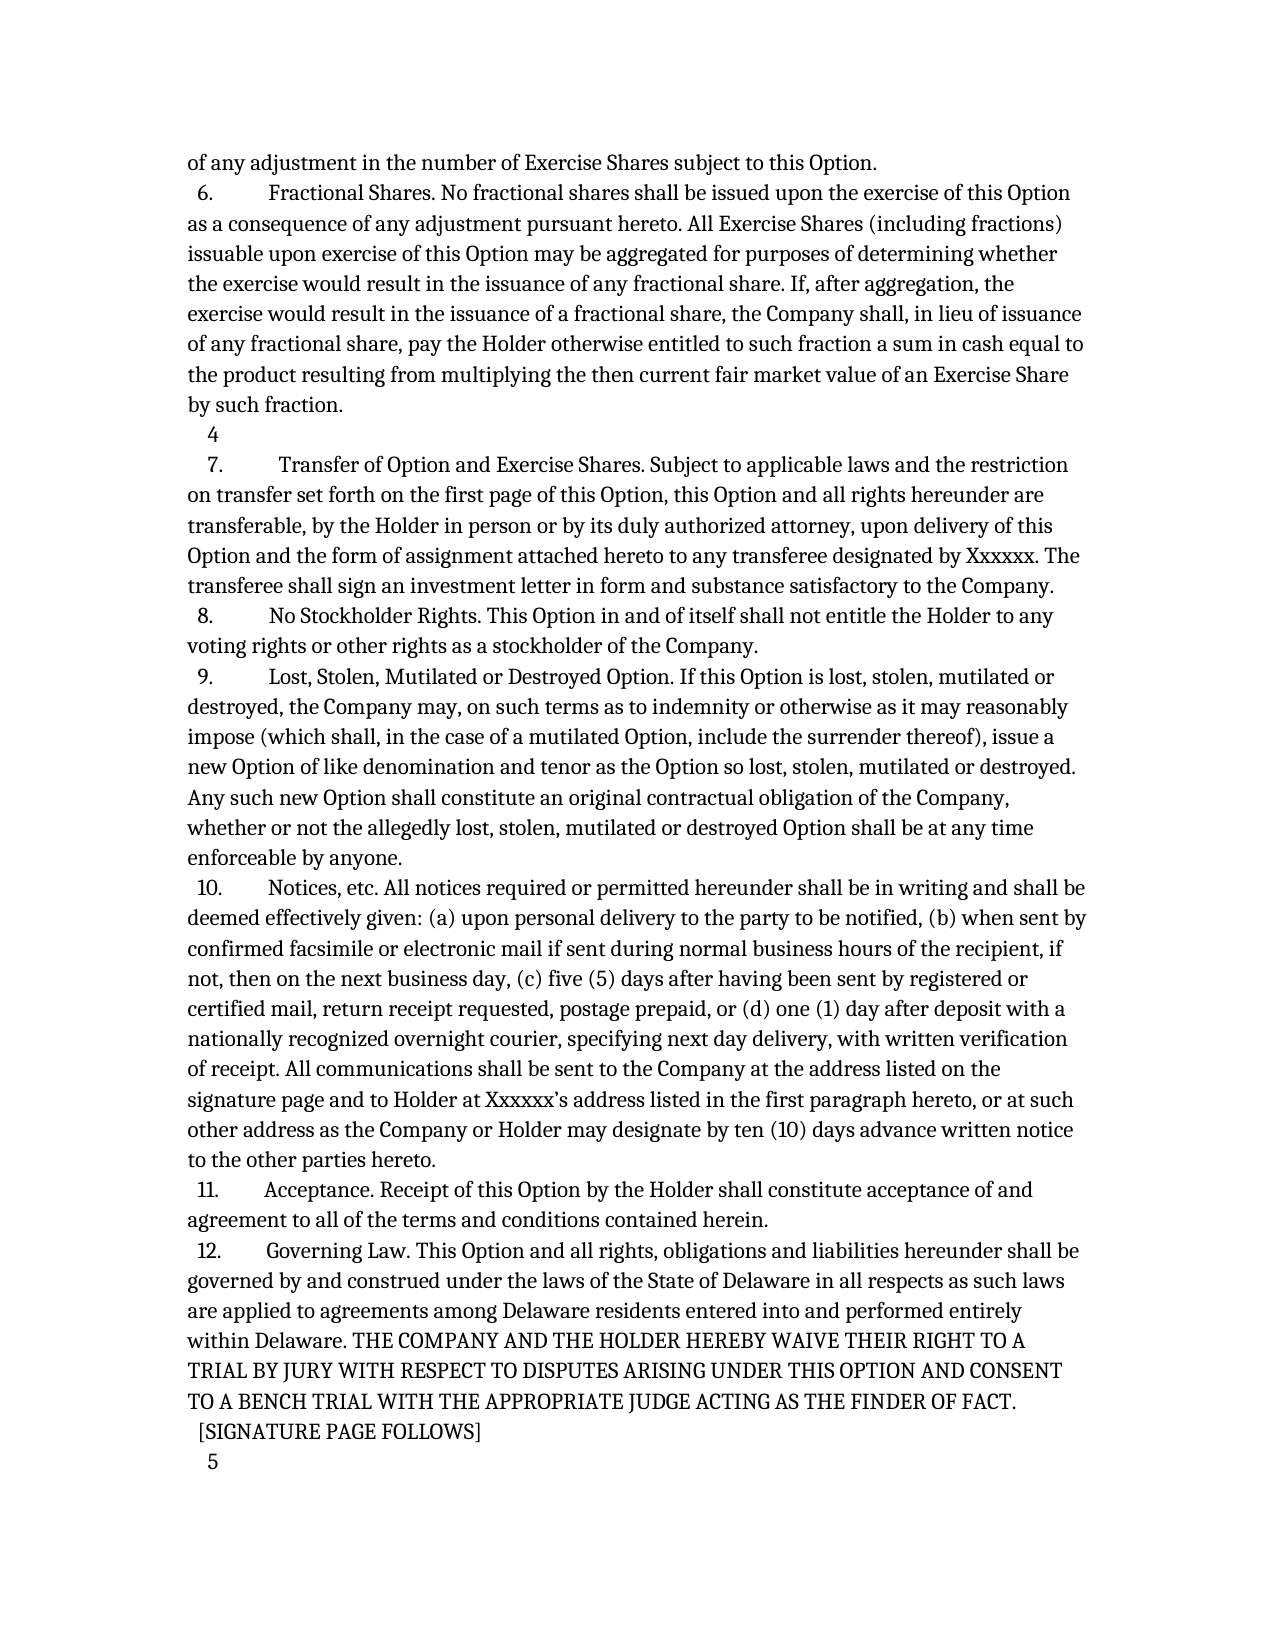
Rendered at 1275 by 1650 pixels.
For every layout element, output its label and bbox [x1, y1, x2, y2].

text [187, 150, 1087, 1475]
